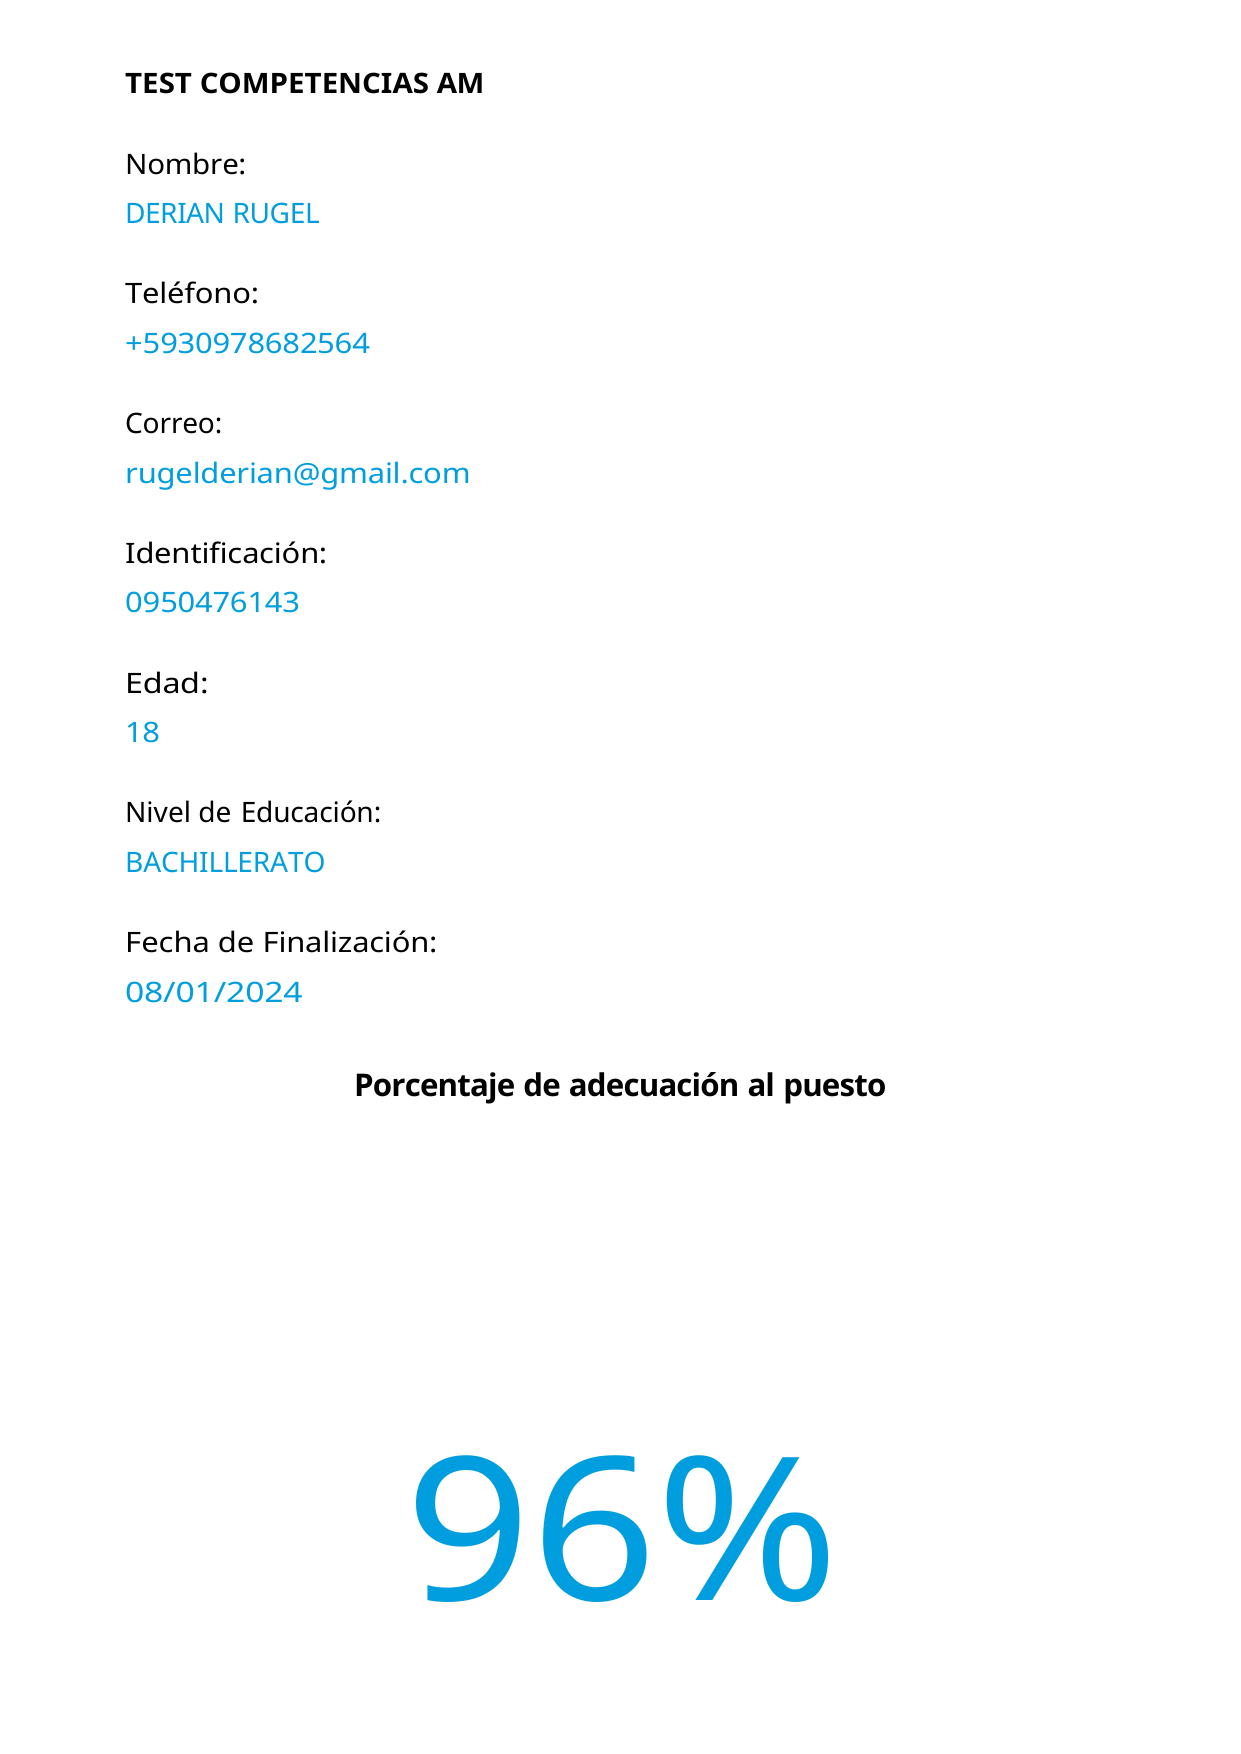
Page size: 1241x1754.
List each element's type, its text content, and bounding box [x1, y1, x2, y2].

text Nivel de Educación: [125, 793, 1240, 831]
text 0950476143 [125, 583, 1240, 621]
text DERIAN RUGEL [125, 194, 1240, 232]
text 18 [125, 712, 1240, 751]
text BACHILLERATO [125, 842, 1240, 881]
text Edad: [125, 663, 1240, 701]
text Correo: [125, 403, 1240, 442]
text TEST COMPETENCIAS AM [125, 64, 1240, 102]
text Nombre: [125, 144, 1240, 182]
text Identificación: [125, 533, 1240, 572]
text Porcentaje de adecuación al puesto [1, 1063, 1240, 1106]
text 08/01/2024 [125, 972, 1240, 1010]
text Fecha de Finalización: [125, 922, 1240, 961]
text +5930978682564 [125, 323, 1240, 362]
text rugelderian@gmail.com [125, 453, 1240, 491]
text Teléfono: [125, 274, 1240, 312]
